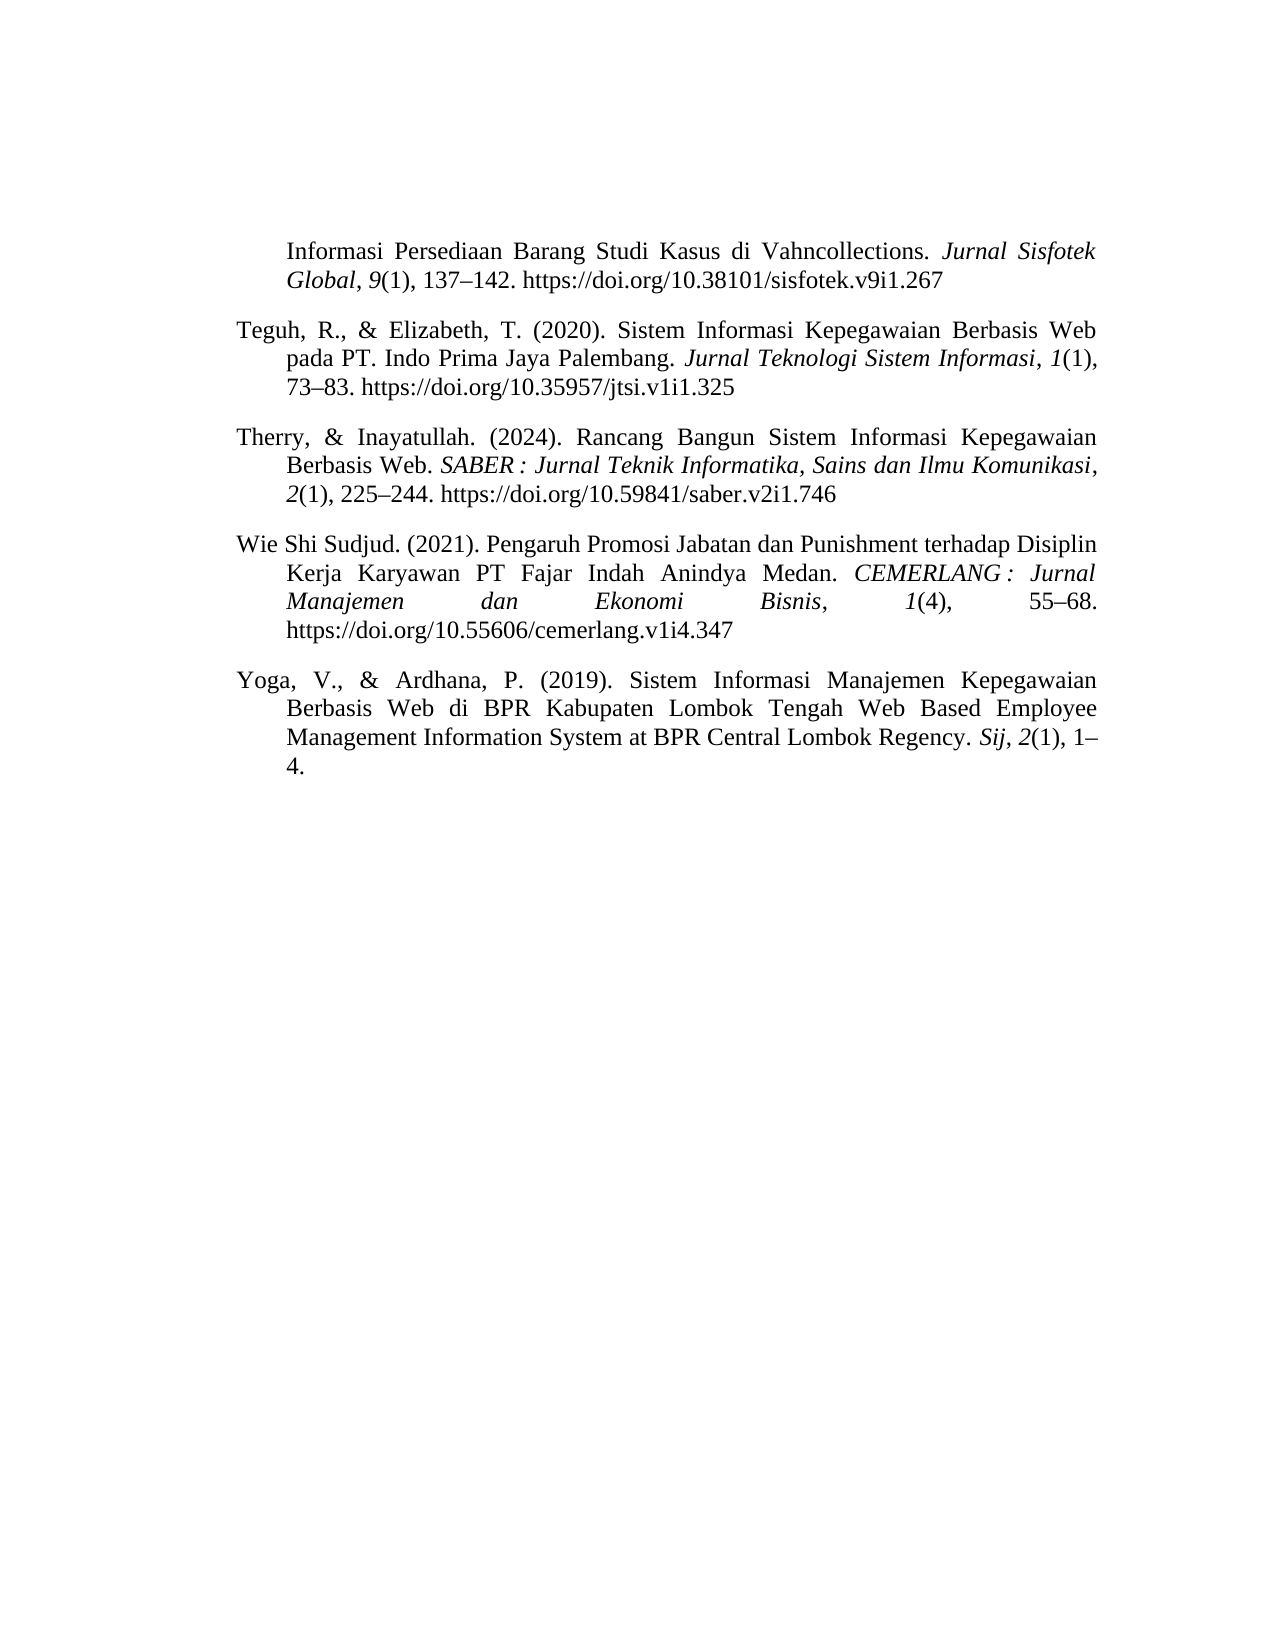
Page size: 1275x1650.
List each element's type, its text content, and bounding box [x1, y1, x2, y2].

text Wie Shi Sudjud. (2021). Pengaruh Promosi Jabatan dan Punishment terhadap Disiplin Kerja Karyawan PT Fajar Indah Anindya Medan. CEMERLANG : Jurnal Manajemen dan Ekonomi Bisnis, 1(4), 55–68. https://doi.org/10.55606/cemerlang.v1i4.347 [236, 529, 1098, 644]
text Yoga, V., & Ardhana, P. (2019). Sistem Informasi Manajemen Kepegawaian Berbasis Web di BPR Kabupaten Lombok Tengah Web Based Employee Management Information System at BPR Central Lombok Regency. Sij, 2(1), 1–4. [236, 665, 1098, 780]
text Teguh, R., & Elizabeth, T. (2020). Sistem Informasi Kepegawaian Berbasis Web pada PT. Indo Prima Jaya Palembang. Jurnal Teknologi Sistem Informasi, 1(1), 73–83. https://doi.org/10.35957/jtsi.v1i1.325 [236, 315, 1098, 401]
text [236, 236, 1098, 294]
text Therry, & Inayatullah. (2024). Rancang Bangun Sistem Informasi Kepegawaian Berbasis Web. SABER : Jurnal Teknik Informatika, Sains dan Ilmu Komunikasi, 2(1), 225–244. https://doi.org/10.59841/saber.v2i1.746 [236, 422, 1098, 508]
